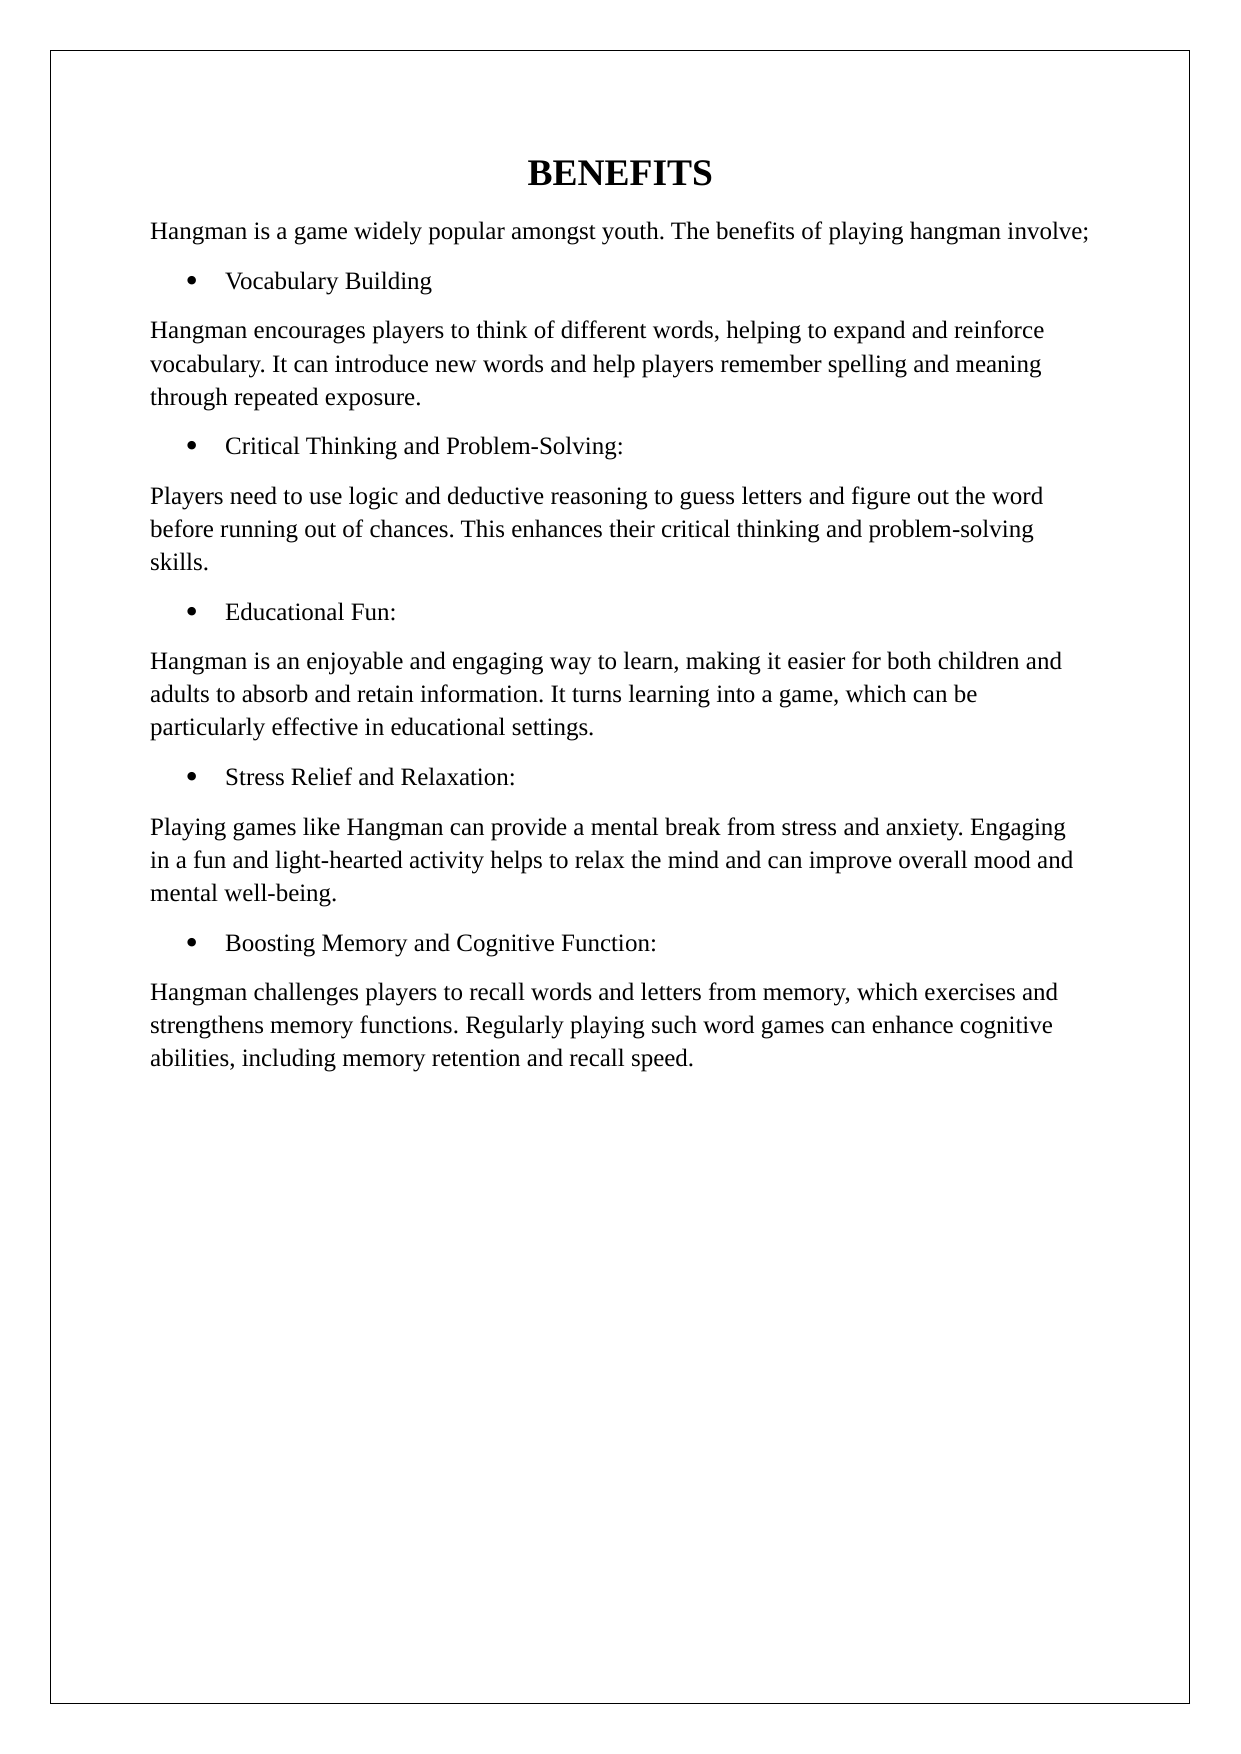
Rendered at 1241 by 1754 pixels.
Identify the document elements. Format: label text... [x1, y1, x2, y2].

text Hangman encourages players to think of different words, helping to expand and reinforce vocabulary. It can introduce new words and help players remember spelling and meaning through repeated exposure. [150, 316, 1090, 410]
text BENEFITS [150, 150, 1090, 193]
list Boosting Memory and Cognitive Function: [187, 928, 1090, 956]
list Educational Fun: [187, 597, 1090, 626]
text Hangman is an enjoyable and engaging way to learn, making it easier for both children and adults to absorb and retain information. It turns learning into a game, which can be particularly effective in educational settings. [150, 646, 1090, 741]
text Players need to use logic and deductive reasoning to guess letters and figure out the word before running out of chances. This enhances their critical thinking and problem-solving skills. [150, 481, 1090, 576]
text Hangman is a game widely popular amongst youth. The benefits of playing hangman involve; [150, 216, 1090, 245]
text Hangman challenges players to recall words and letters from memory, which exercises and strengthens memory functions. Regularly playing such word games can enhance cognitive abilities, including memory retention and recall speed. [150, 977, 1090, 1072]
text Playing games like Hangman can provide a mental break from stress and anxiety. Engaging in a fun and light-hearted activity helps to relax the mind and can improve overall mood and mental well-being. [150, 812, 1090, 907]
list Stress Relief and Relaxation: [187, 762, 1090, 791]
list Vocabulary Building [187, 266, 1090, 295]
list Critical Thinking and Problem-Solving: [187, 431, 1090, 460]
